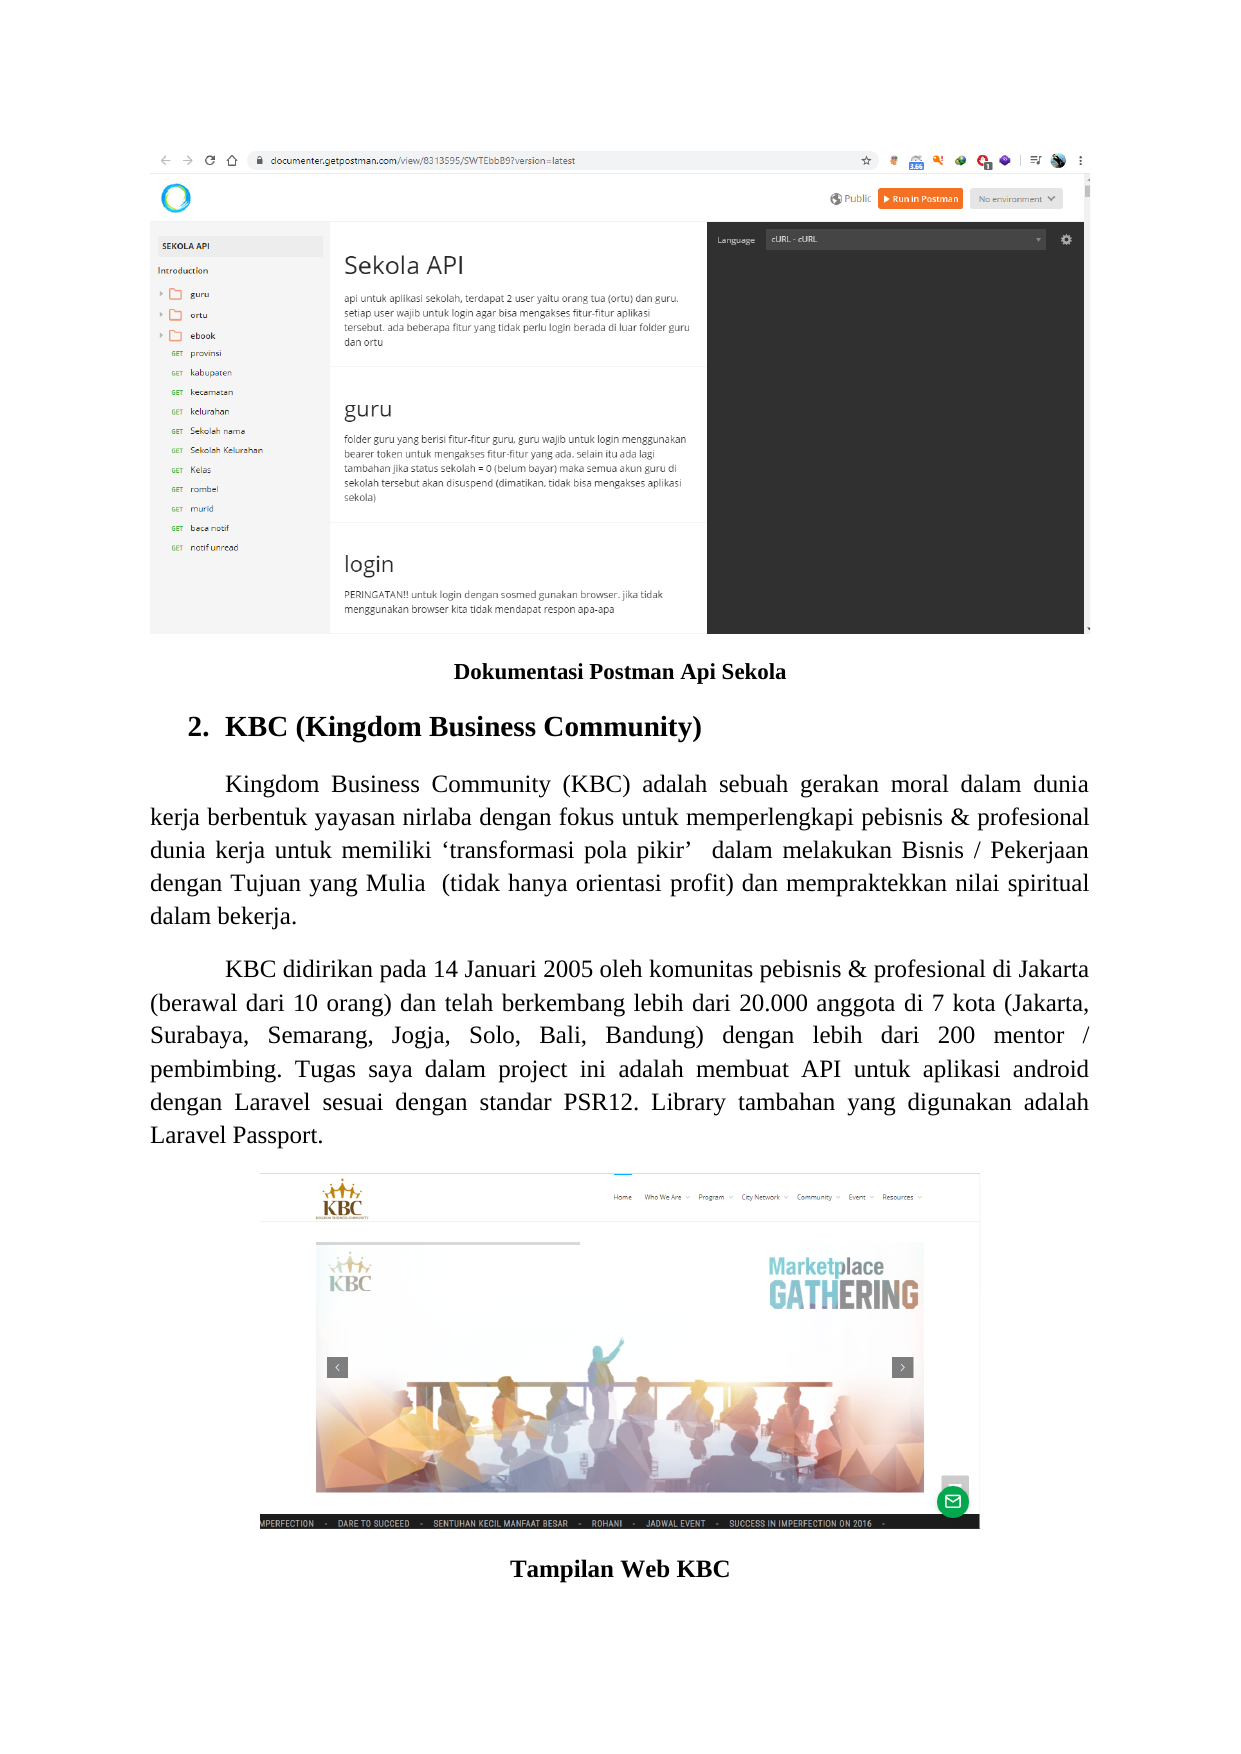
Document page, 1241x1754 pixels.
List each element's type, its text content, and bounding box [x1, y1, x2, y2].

picture [260, 1173, 981, 1529]
picture [150, 150, 1091, 634]
text Dokumentasi Postman Api Sekola [150, 658, 1090, 684]
text Kingdom Business Community (KBC) adalah sebuah gerakan moral dalam dunia kerja berbentuk yayasan nirlaba dengan fokus untuk memperlengkapi pebisnis & profesional dunia kerja untuk memiliki ‘transformasi pola pikir’ dalam melakukan Bisnis / Pekerjaan dengan Tujuan yang Mulia (tidak hanya orientasi profit) dan mempraktekkan nilai spiritual dalam bekerja. [150, 769, 1090, 929]
list KBC (Kingdom Business Community) [187, 709, 1090, 743]
text KBC didirikan pada 14 Januari 2005 oleh komunitas pebisnis & profesional di Jakarta (berawal dari 10 orang) dan telah berkembang lebih dari 20.000 anggota di 7 kota (Jakarta, Surabaya, Semarang, Jogja, Solo, Bali, Bandung) dengan lebih dari 200 mentor / pembimbing. Tugas saya dalam project ini adalah membuat API untuk aplikasi android dengan Laravel sesuai dengan standar PSR12. Library tambahan yang digunakan adalah Laravel Passport. [150, 954, 1090, 1148]
text Tampilan Web KBC [150, 1554, 1090, 1583]
